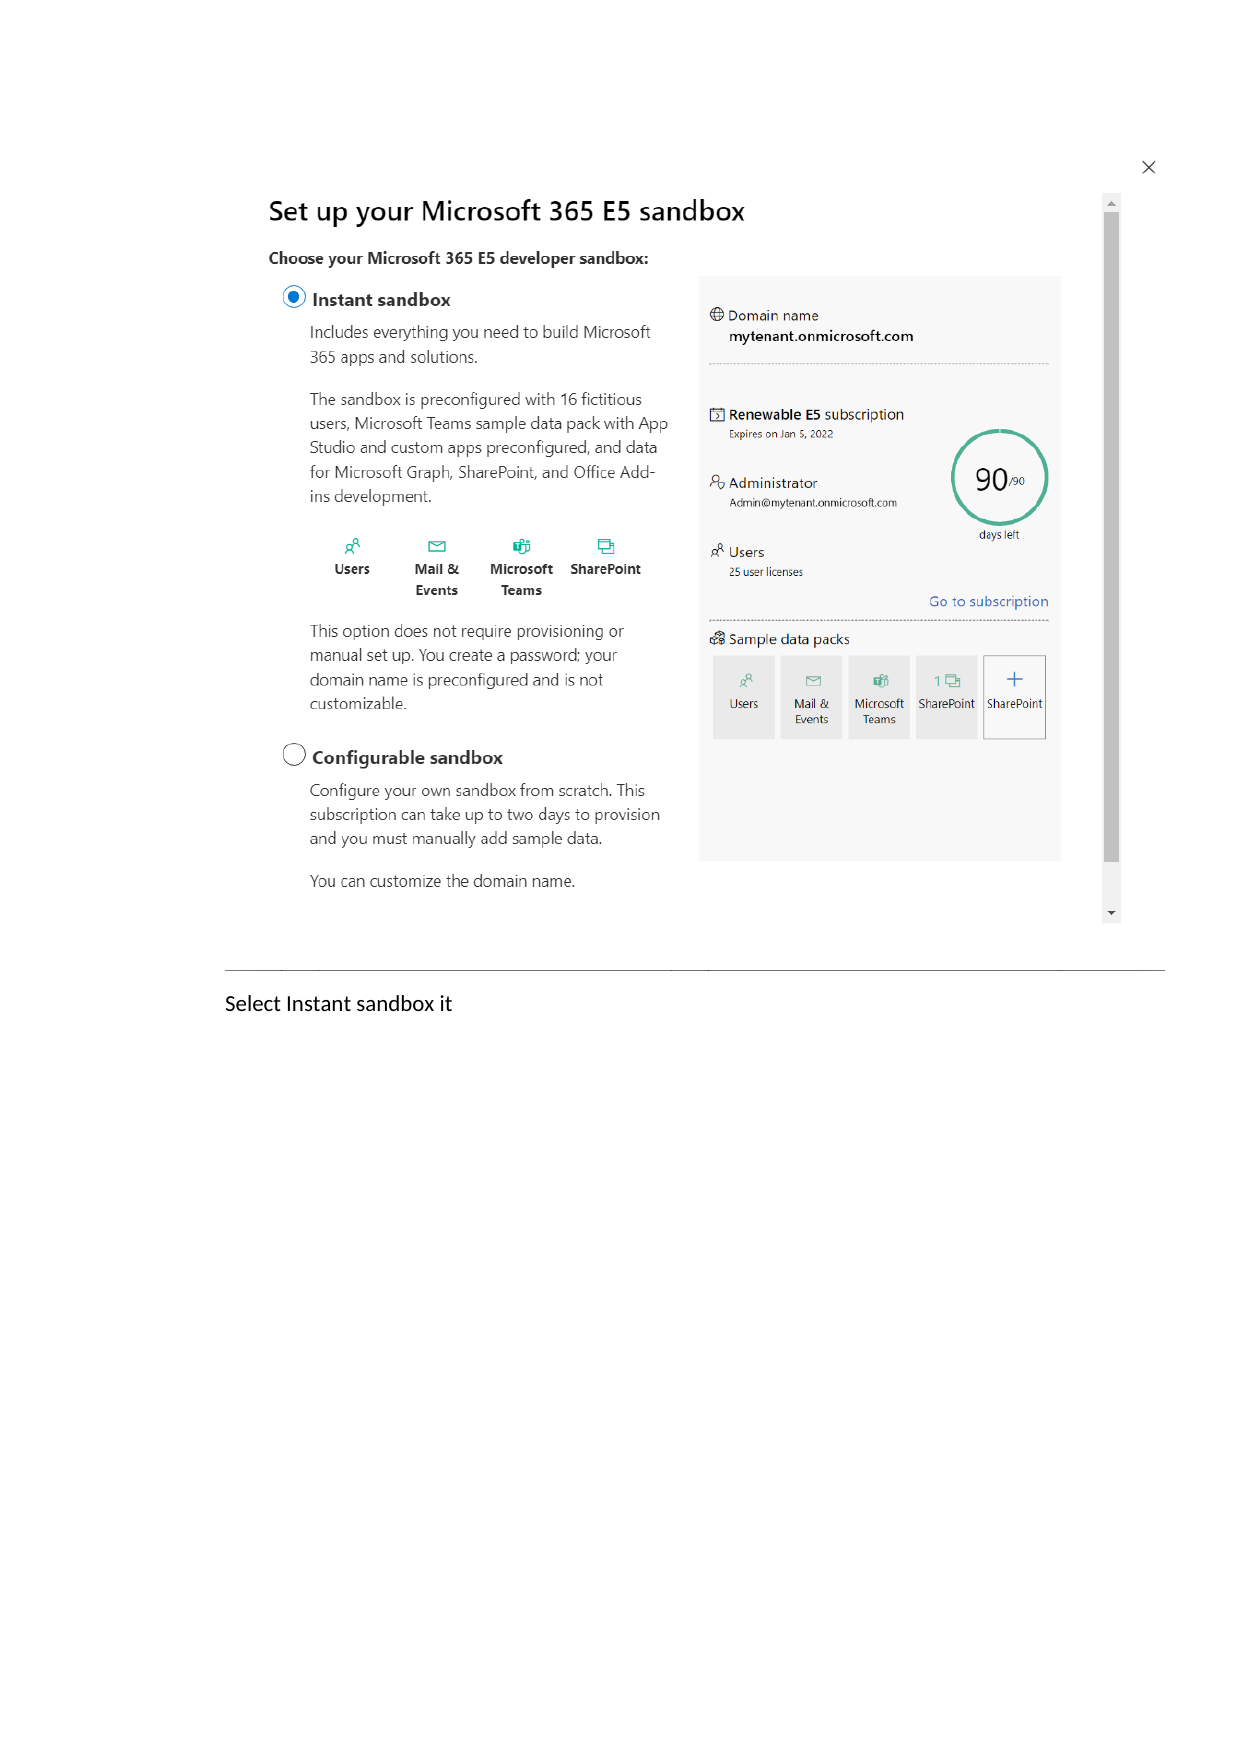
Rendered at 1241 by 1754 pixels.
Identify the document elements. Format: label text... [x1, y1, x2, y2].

text Select Instant sandbox it [225, 989, 1090, 1017]
picture [225, 150, 1166, 971]
